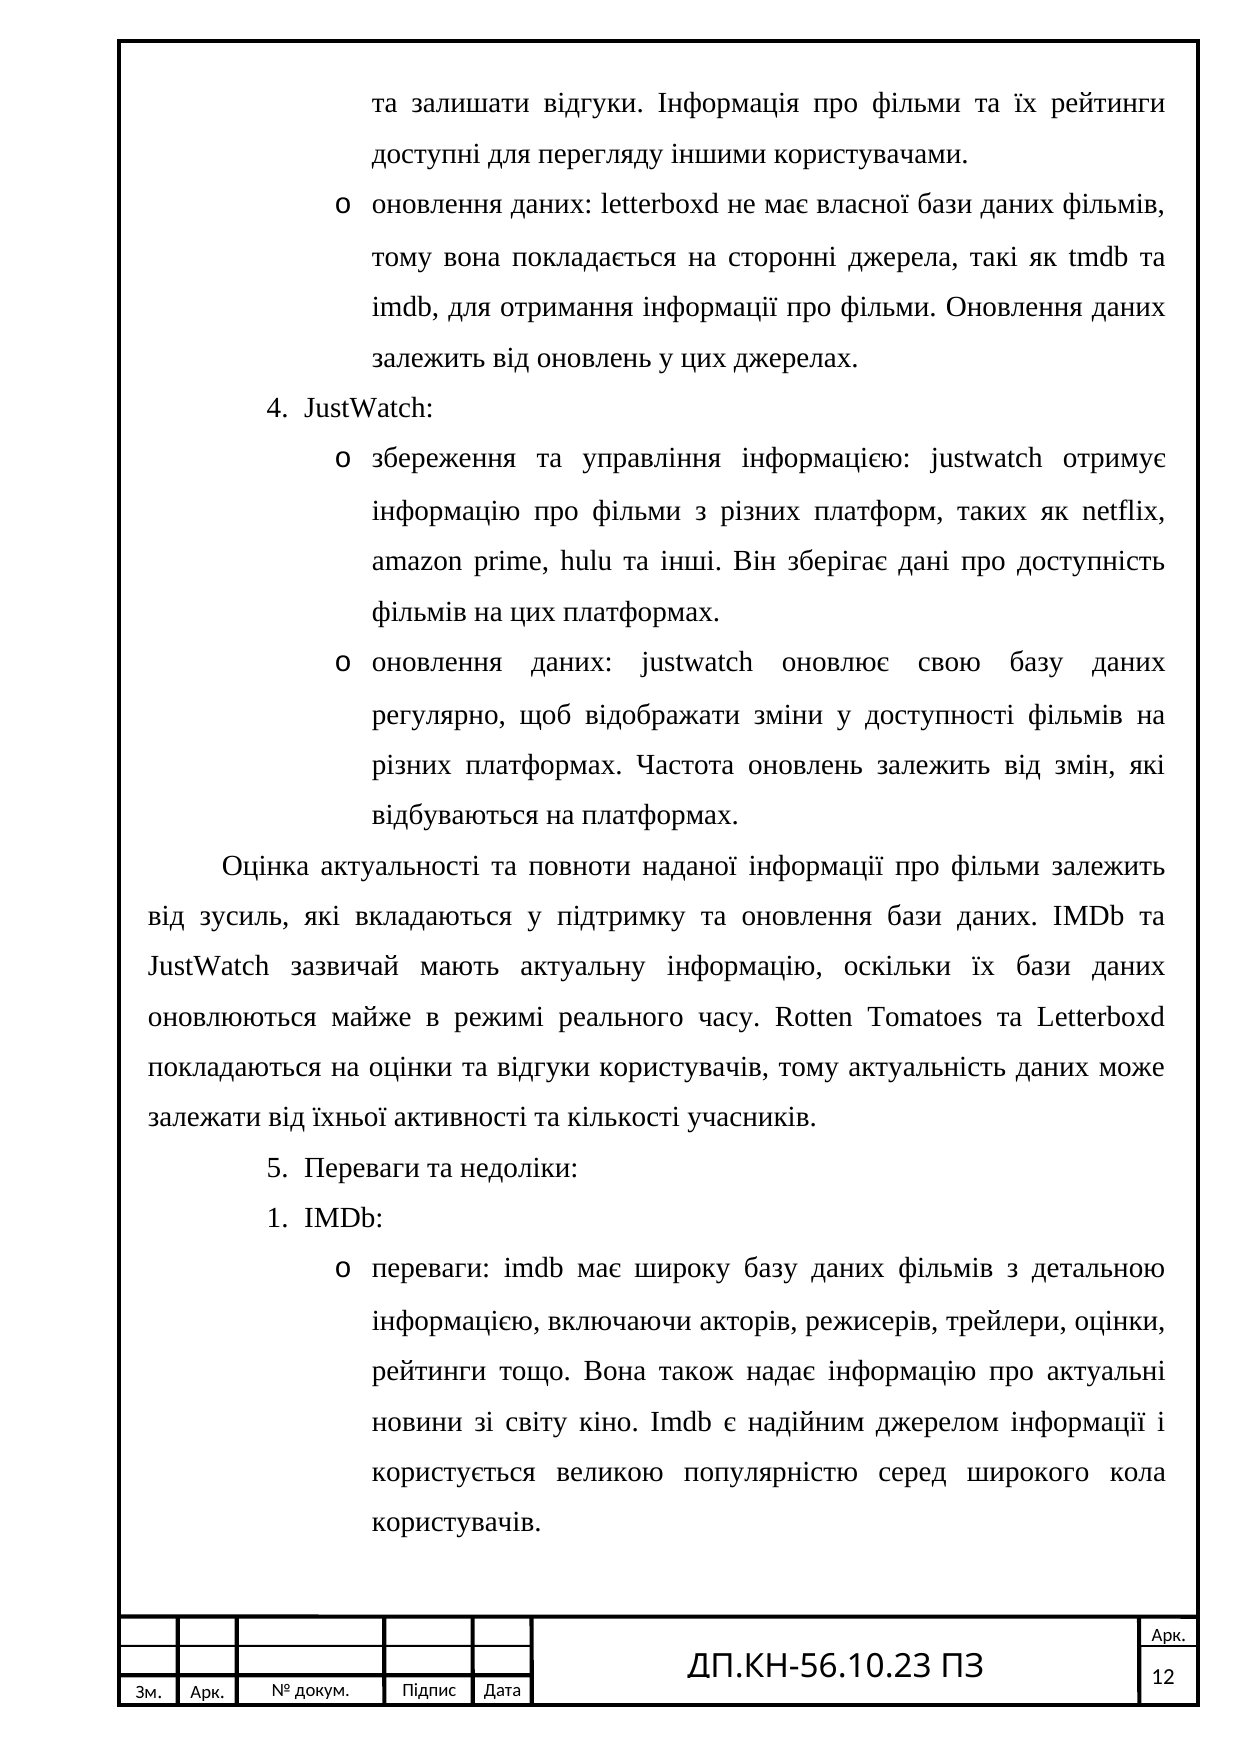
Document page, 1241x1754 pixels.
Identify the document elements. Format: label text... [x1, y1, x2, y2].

list оновлення даних: justwatch оновлює свою базу даних регулярно, щоб відображати зміни у доступності фільмів на різних платформах. Частота оновлень залежить від змін, які відбуваються на платформах. [334, 644, 1166, 831]
list збереження та управління інформацією: justwatch отримує інформацію про фільми з різних платформ, таких як netflix, amazon prime, hulu та інші. Він зберігає дані про доступність фільмів на цих платформах. [334, 440, 1166, 627]
list оновлення даних: letterboxd не має власної бази даних фільмів, тому вона покладається на сторонні джерела, такі як tmdb та imdb, для отримання інформації про фільми. Оновлення даних залежить від оновлень у цих джерелах. [334, 186, 1166, 373]
text Оцінка актуальності та повноти наданої інформації про фільми залежить від зусиль, які вкладаються у підтримку та оновлення бази даних. IMDb та JustWatch зазвичай мають актуальну інформацію, оскільки їх бази даних оновлюються майже в режимі реального часу. Rotten Tomatoes та Letterboxd покладаються на оцінки та відгуки користувачів, тому актуальність даних може залежати від їхньої активності та кількості учасників. [148, 848, 1166, 1133]
list IMDb: [266, 1200, 1166, 1233]
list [334, 86, 1166, 169]
list переваги: imdb має широку базу даних фільмів з детальною інформацією, включаючи акторів, режисерів, трейлери, оцінки, рейтинги тощо. Вона також надає інформацію про актуальні новини зі світу кіно. Іmdb є надійним джерелом інформації і користується великою популярністю серед широкого кола користувачів. [334, 1250, 1166, 1538]
list Переваги та недоліки: [266, 1150, 1166, 1183]
list JustWatch: [266, 390, 1166, 423]
